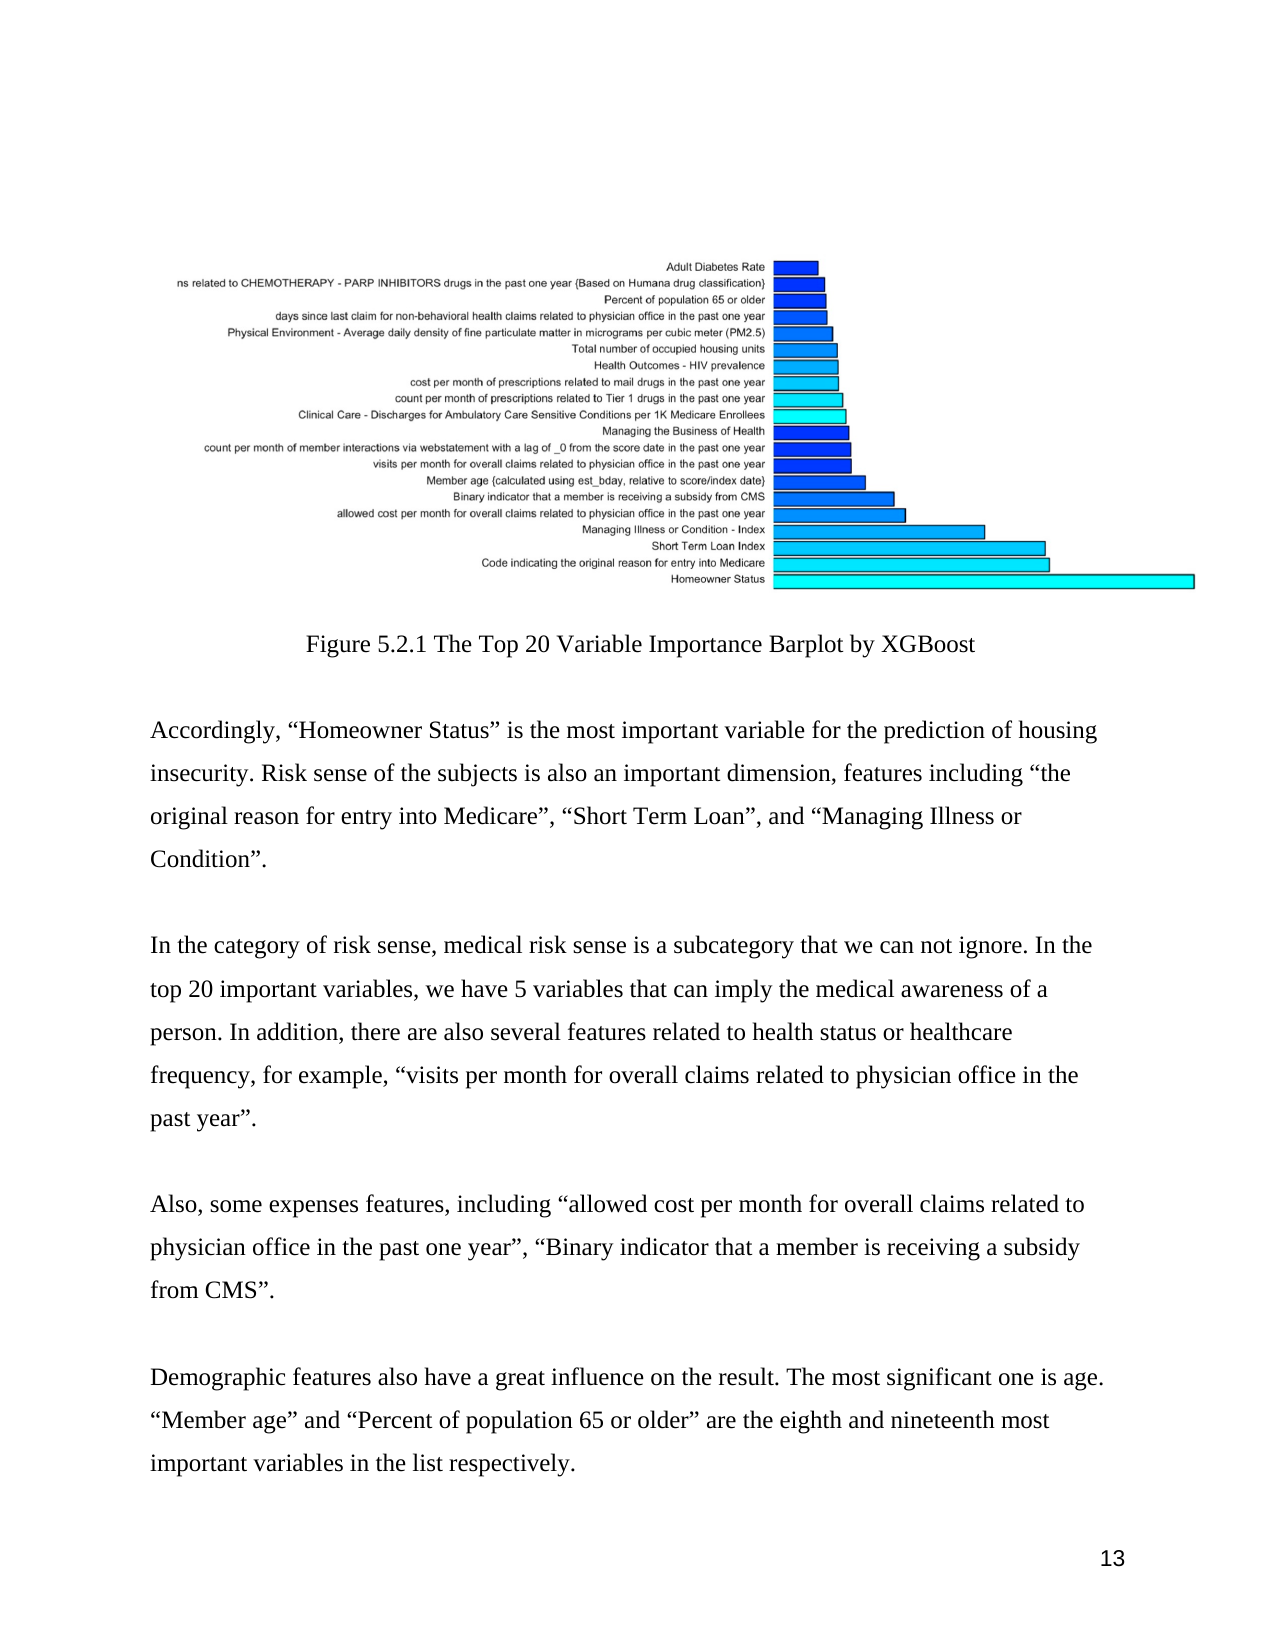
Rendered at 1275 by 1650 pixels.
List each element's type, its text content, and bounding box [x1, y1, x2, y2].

text Also, some expenses features, including “allowed cost per month for overall claims related to physician office in the past one year”, “Binary indicator that a member is receiving a subsidy from CMS”. [150, 1189, 1125, 1304]
picture [150, 236, 1226, 616]
text Accordingly, “Homeowner Status” is the most important variable for the prediction of housing insecurity. Risk sense of the subjects is also an important dimension, features including “the original reason for entry into Medicare”, “Short Term Loan”, and “Managing Illness or Condition”. [150, 715, 1125, 873]
text Figure 5.2.1 The Top 20 Variable Importance Barplot by XGBoost [150, 629, 1125, 657]
text In the category of risk sense, medical risk sense is a subcategory that we can not ignore. In the top 20 important variables, we have 5 variables that can imply the medical awareness of a person. In addition, there are also several features related to health status or healthcare frequency, for example, “visits per month for overall claims related to physician office in the past year”. [150, 931, 1125, 1132]
text Demographic features also have a great influence on the result. The most significant one is age. “Member age” and “Percent of population 65 or older” are the eighth and nineteenth most important variables in the list respectively. [150, 1362, 1125, 1477]
